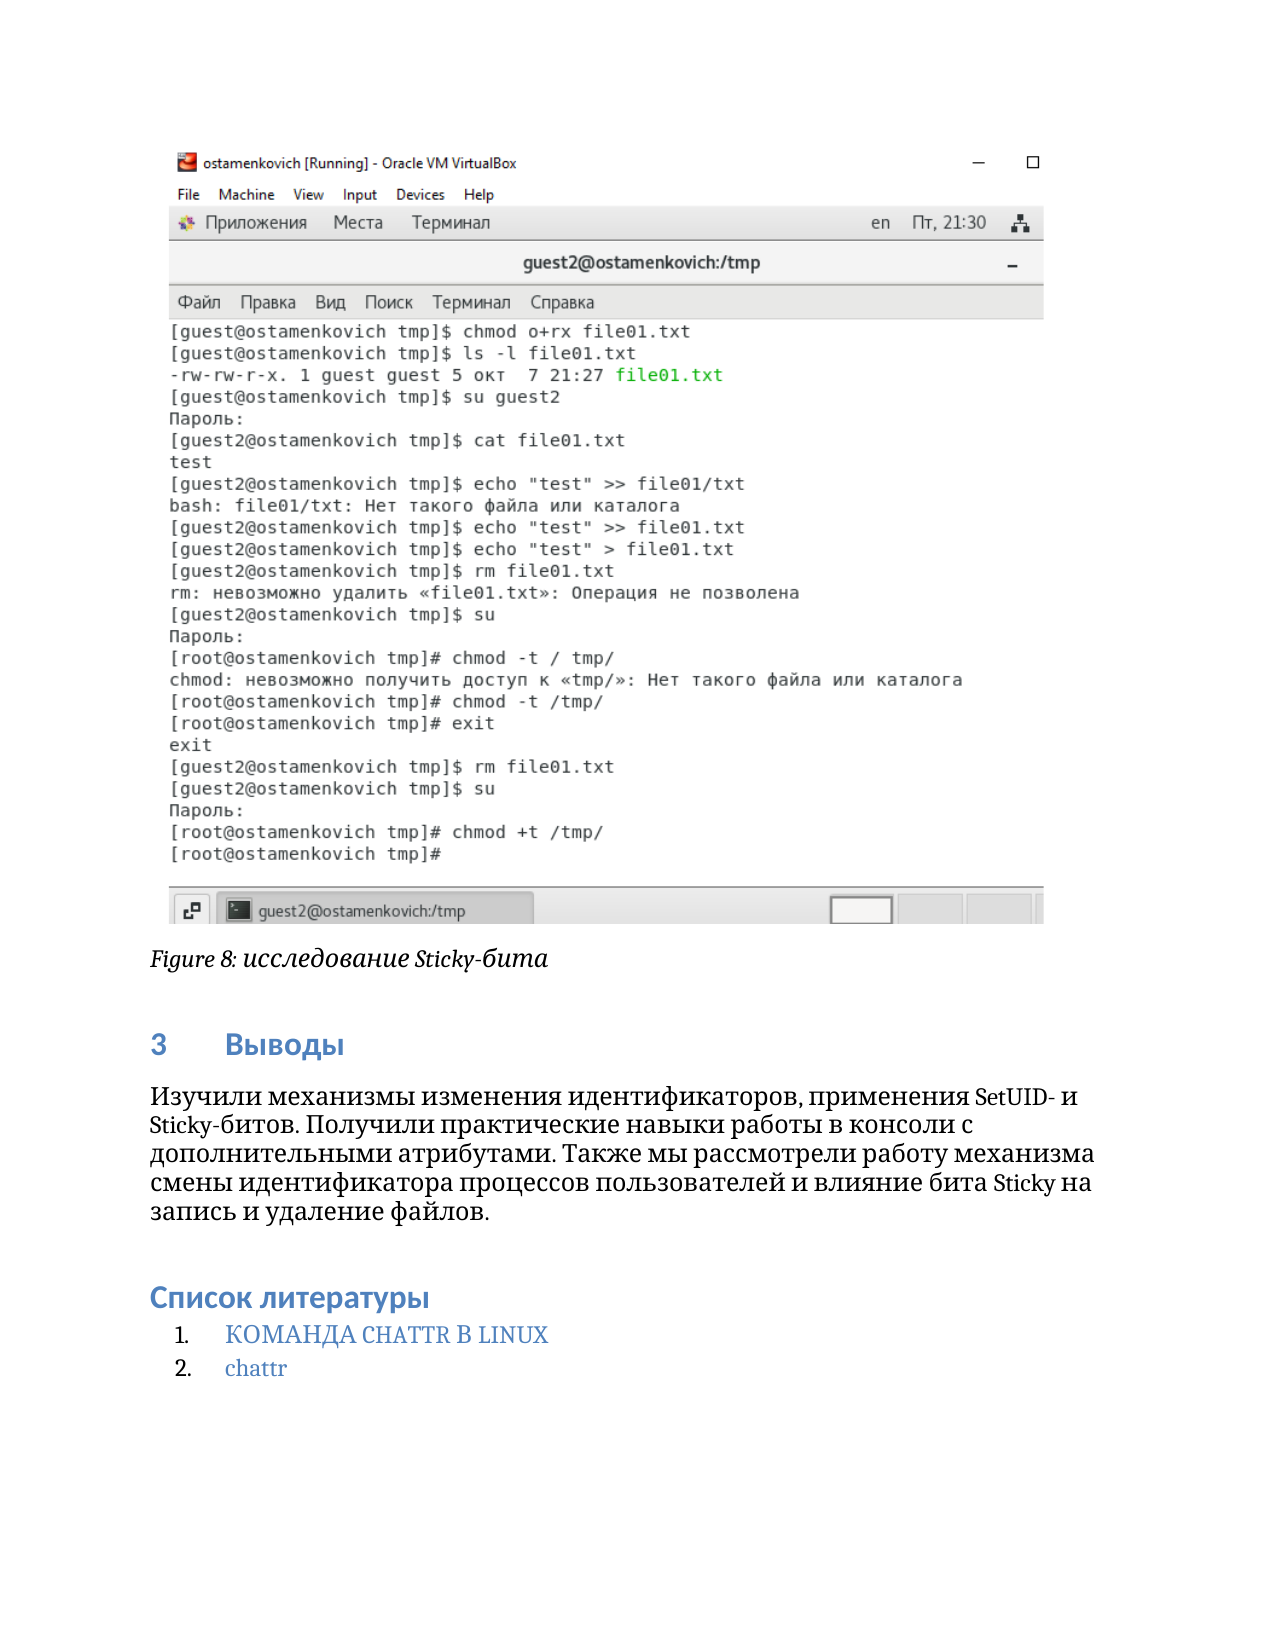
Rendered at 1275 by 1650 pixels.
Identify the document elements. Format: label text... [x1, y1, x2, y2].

picture [168, 150, 1044, 924]
list КОМАНДА CHATTR В LINUX [175, 1321, 1125, 1350]
text Figure 8: исследование Sticky-бита [150, 944, 1125, 973]
subtitle Список литературы [150, 1276, 1125, 1317]
subtitle 3 Выводы [150, 1023, 1125, 1064]
text Изучили механизмы изменения идентификаторов, применения SetUID- и Sticky-битов. Получили практические навыки работы в консоли с дополнительными атрибутами. Также мы рассмотрели работу механизма смены идентификатора процессов пользователей и влияние бита Sticky на запись и удаление файлов. [150, 1083, 1125, 1226]
list chattr [175, 1353, 1125, 1382]
